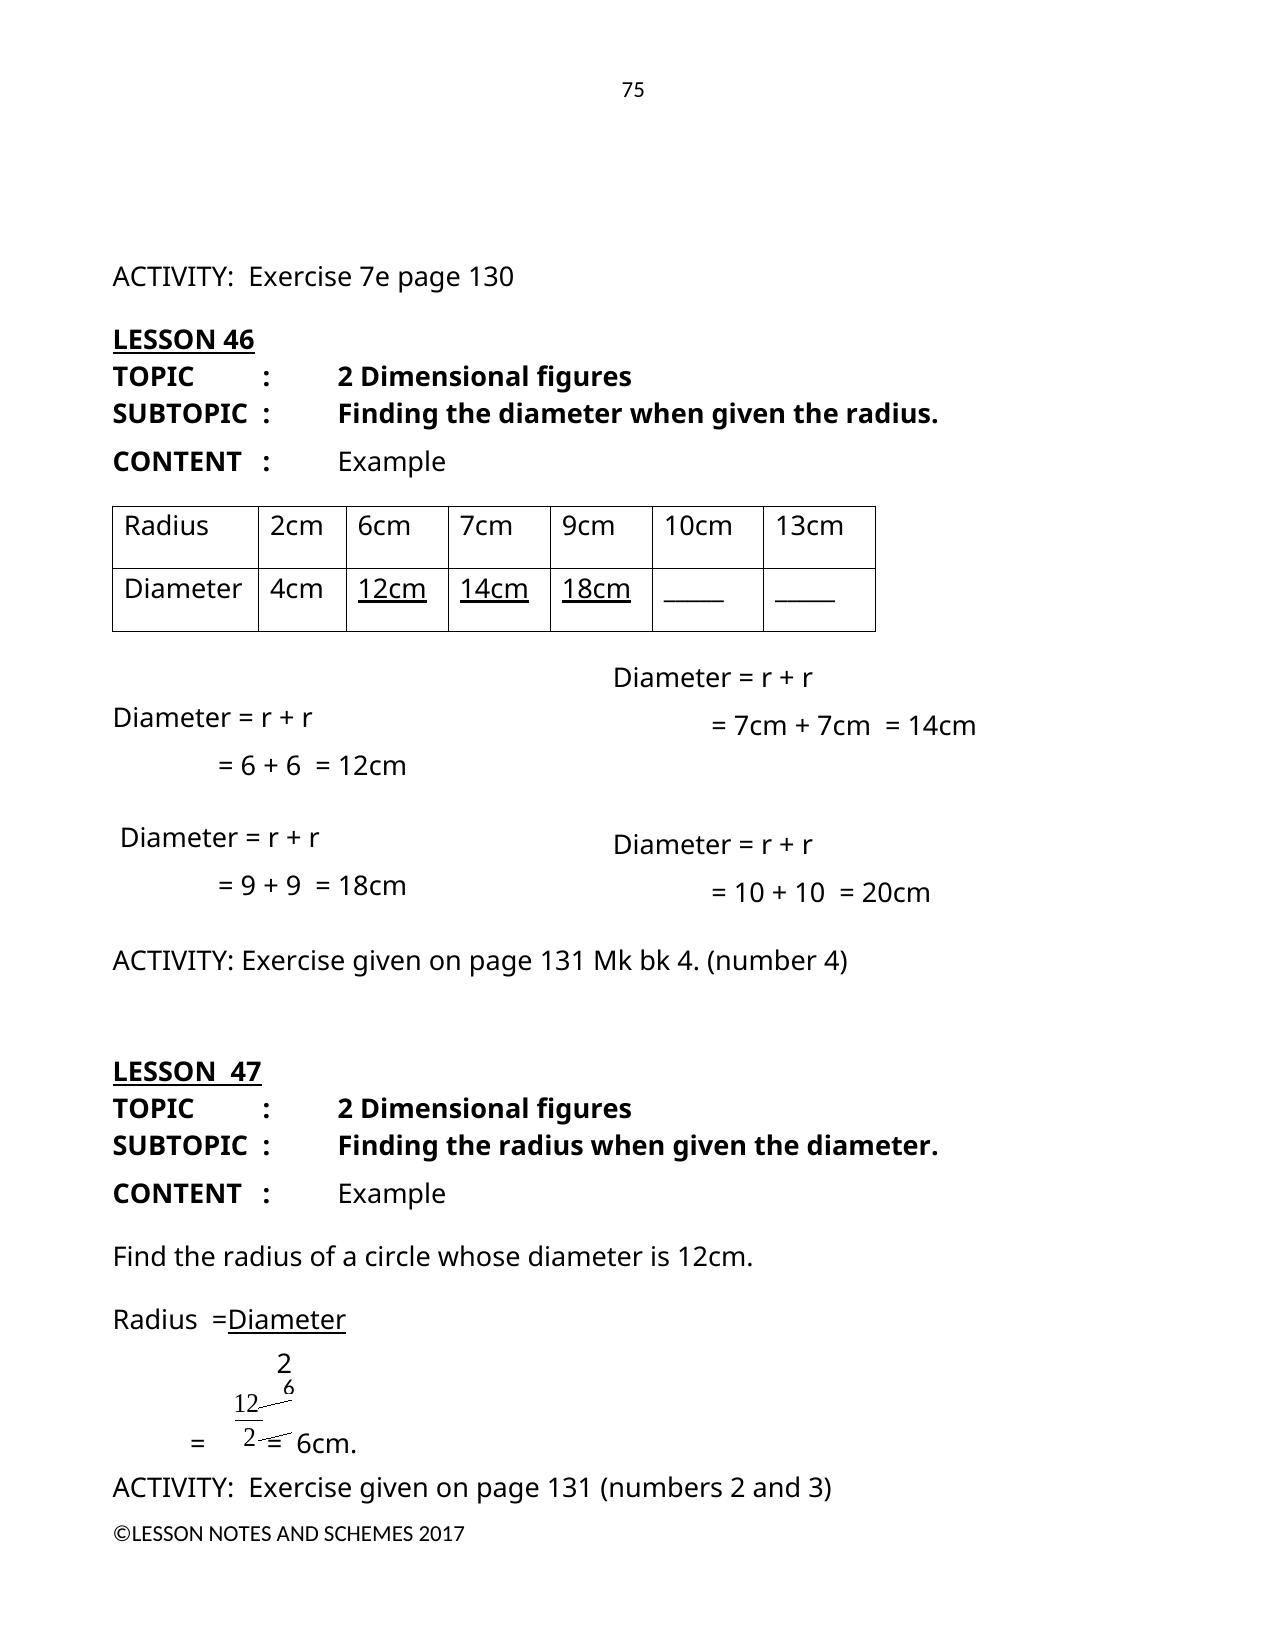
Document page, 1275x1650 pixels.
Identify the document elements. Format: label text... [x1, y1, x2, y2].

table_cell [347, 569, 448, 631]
text CONTENT : Example [112, 442, 1153, 479]
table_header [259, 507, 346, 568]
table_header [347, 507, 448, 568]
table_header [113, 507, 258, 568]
text SUBTOPIC : Finding the radius when given the diameter. [112, 1126, 1153, 1163]
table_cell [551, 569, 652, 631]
text ACTIVITY: Exercise given on page 131 (numbers 2 and 3) [112, 1468, 1153, 1505]
text Diameter = r + r [112, 818, 1153, 855]
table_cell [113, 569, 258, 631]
text Find the radius of a circle whose diameter is 12cm. [112, 1237, 1153, 1274]
text SUBTOPIC : Finding the diameter when given the radius. [112, 394, 1153, 431]
text = 9 + 9 = 18cm [112, 866, 1153, 903]
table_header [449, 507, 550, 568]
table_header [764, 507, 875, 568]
text Radius =Diameter [112, 1301, 1153, 1338]
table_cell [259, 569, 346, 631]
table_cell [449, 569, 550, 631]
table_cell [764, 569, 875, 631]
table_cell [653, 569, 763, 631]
text TOPIC : 2 Dimensional figures [112, 1089, 1153, 1126]
text 2 [112, 1345, 1153, 1382]
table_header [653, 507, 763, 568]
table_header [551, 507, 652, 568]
text TOPIC : 2 Dimensional figures [112, 358, 1153, 394]
text CONTENT : Example [112, 1174, 1153, 1211]
text ACTIVITY: Exercise 7e page 130 [112, 257, 1153, 294]
text LESSON 47 [112, 1053, 1153, 1089]
text LESSON 46 [112, 321, 1153, 358]
text = 6 + 6 = 12cm [112, 746, 1153, 783]
text Diameter = r + r [112, 698, 1153, 735]
text ACTIVITY: Exercise given on page 131 Mk bk 4. (number 4) [112, 941, 1153, 978]
text = = 6cm. [112, 1389, 1153, 1461]
